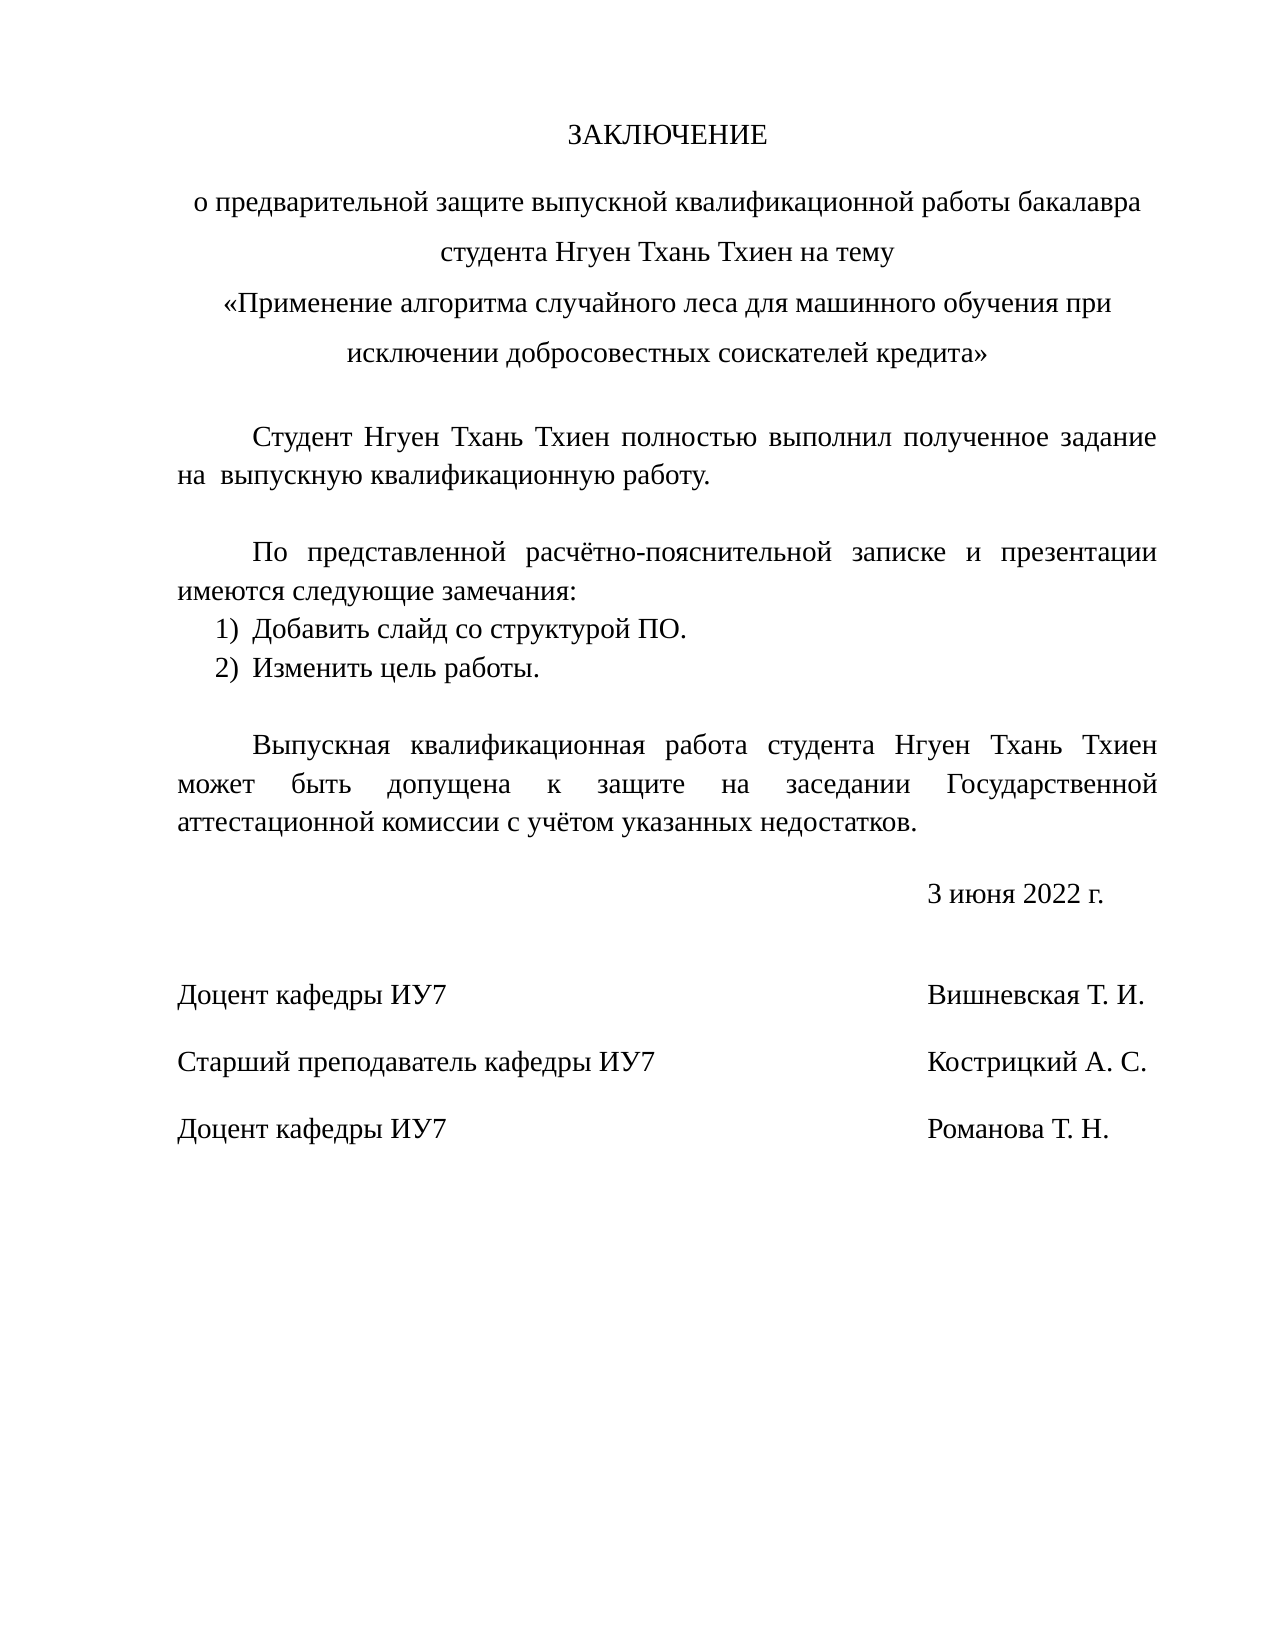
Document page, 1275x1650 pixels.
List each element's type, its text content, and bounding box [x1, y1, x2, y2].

text По представленной расчётно-пояснительной записке и презентации имеются следующие замечания: [177, 534, 1158, 607]
text студента Нгуен Тхань Тхиен на тему [177, 234, 1158, 268]
text Доцент кафедры ИУ7 Вишневская Т. И. [177, 977, 1158, 1011]
text ЗАКЛЮЧЕНИЕ [177, 117, 1158, 151]
text 3 июня 2022 г. [177, 876, 1158, 910]
text Старший преподаватель кафедры ИУ7 Кострицкий А. С. [177, 1044, 1158, 1078]
text Студент Нгуен Тхань Тхиен полностью выполнил полученное задание на выпускную квалификационную работу. [177, 419, 1158, 491]
list Добавить слайд со структурой ПО. [214, 612, 1158, 645]
text Выпускная квалификационная работа студента Нгуен Тхань Тхиен может быть допущена к защите на заседании Государственной аттестационной комиссии с учётом указанных недостатков. [177, 727, 1158, 838]
text «Применение алгоритма случайного леса для машинного обучения при исключении добросовестных соискателей кредита» [177, 285, 1158, 368]
text Доцент кафедры ИУ7 Романова Т. Н. [177, 1111, 1158, 1145]
text о предварительной защите выпускной квалификационной работы бакалавра [177, 184, 1158, 218]
list Изменить цель работы. [214, 650, 1158, 684]
